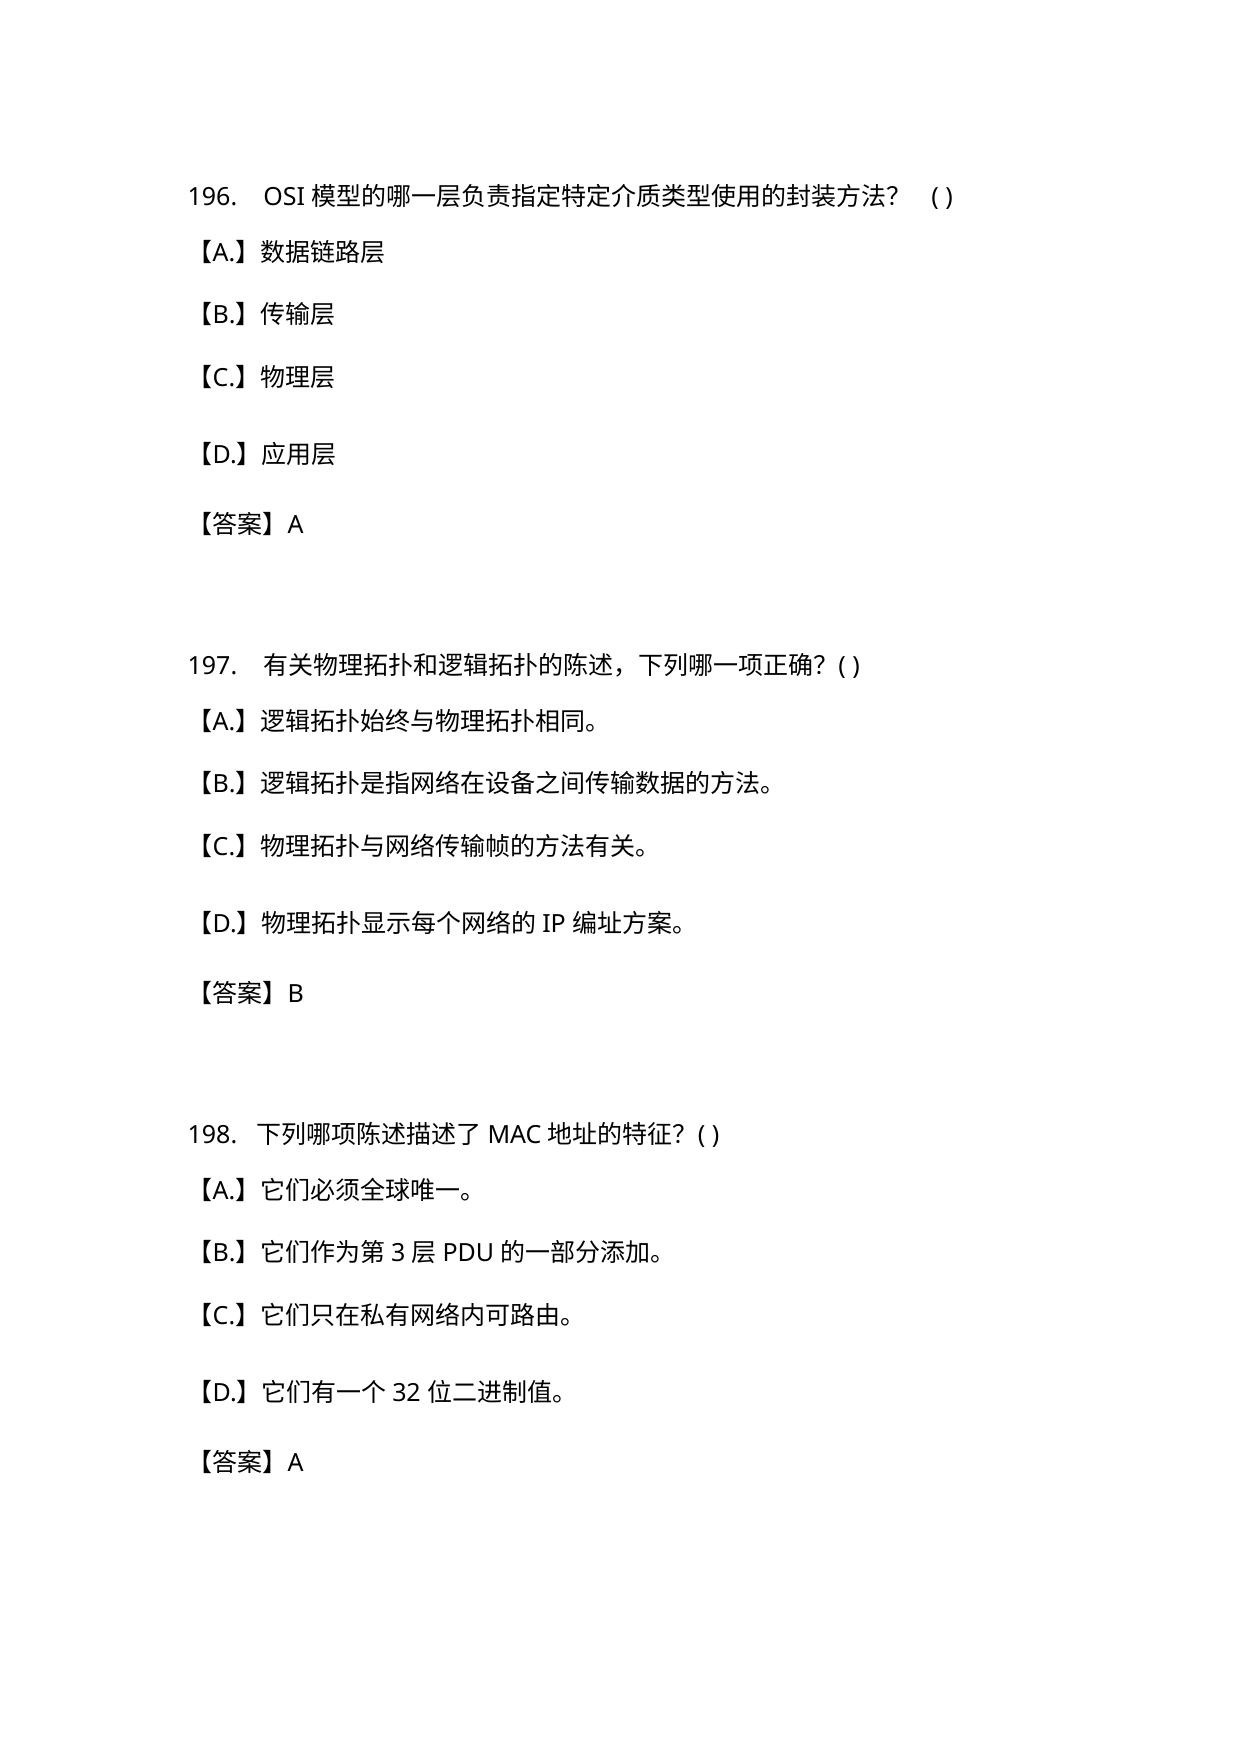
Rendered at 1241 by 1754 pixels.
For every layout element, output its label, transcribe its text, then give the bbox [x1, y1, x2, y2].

list 有关物理拓扑和逻辑拓扑的陈述，下列哪一项正确？( ) [187, 631, 1053, 696]
text 【答案】A [187, 490, 1053, 555]
text 【B.】传输层 [187, 295, 1053, 331]
text 【A.】数据链路层 [187, 232, 1053, 269]
text 【C.】物理层 [187, 357, 1053, 394]
text 【B.】逻辑拓扑是指网络在设备之间传输数据的方法。 [187, 764, 1053, 800]
text 【A.】它们必须全球唯一。 [187, 1170, 1053, 1206]
text 【D.】物理拓扑显示每个网络的 IP 编址方案。 [187, 889, 1053, 954]
text 【D.】应用层 [187, 420, 1053, 485]
text 【C.】物理拓扑与网络传输帧的方法有关。 [187, 826, 1053, 862]
text 【C.】它们只在私有网络内可路由。 [187, 1295, 1053, 1331]
text 【答案】A [187, 1428, 1053, 1493]
text 【A.】逻辑拓扑始终与物理拓扑相同。 [187, 701, 1053, 737]
text 【答案】B [187, 959, 1053, 1024]
text 【B.】它们作为第 3 层 PDU 的一部分添加。 [187, 1233, 1053, 1269]
list OSI 模型的哪一层负责指定特定介质类型使用的封装方法？ ( ) [187, 162, 1053, 227]
list 下列哪项陈述描述了 MAC 地址的特征？( ) [187, 1100, 1053, 1165]
text 【D.】它们有一个 32 位二进制值。 [187, 1358, 1053, 1423]
